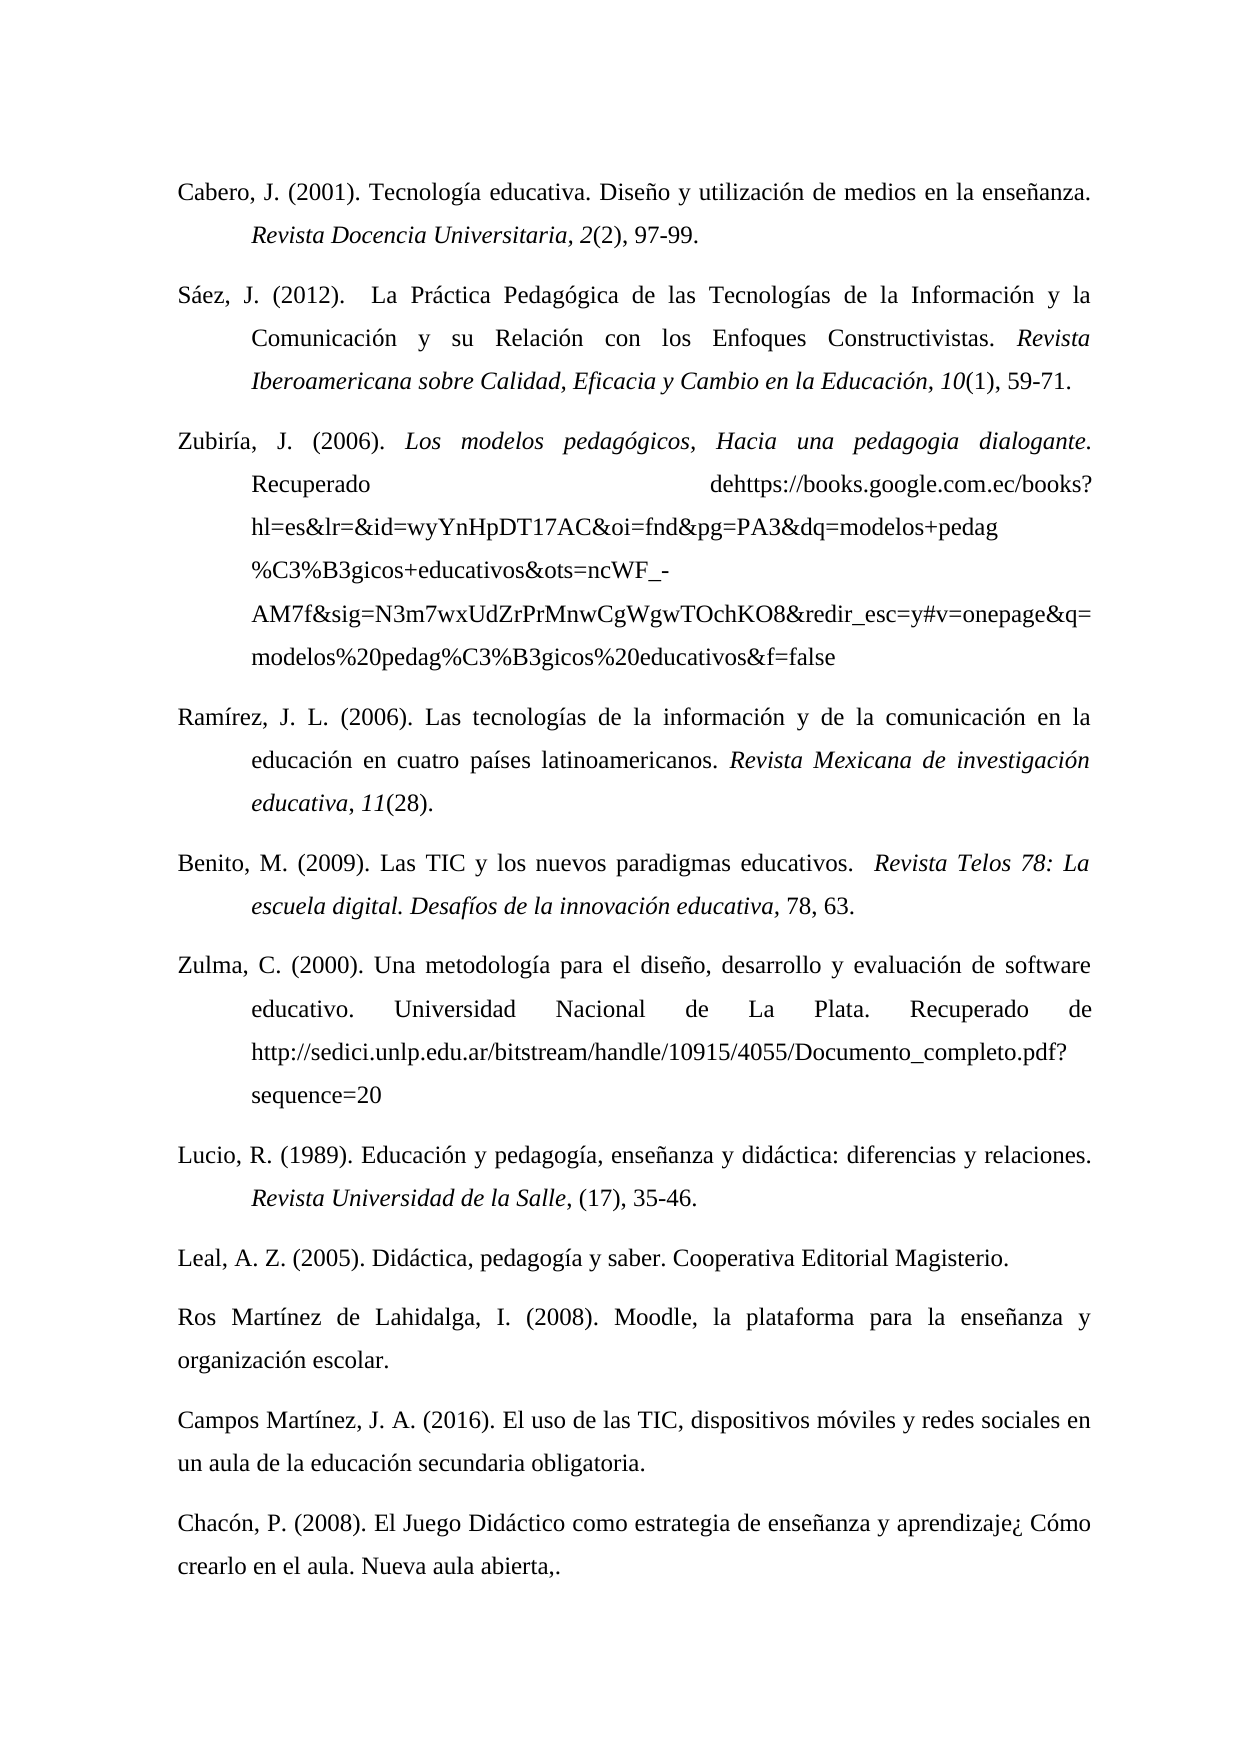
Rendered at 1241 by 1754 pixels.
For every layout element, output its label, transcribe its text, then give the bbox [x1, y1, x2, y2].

text Ramírez, J. L. (2006). Las tecnologías de la información y de la comunicación en la educación en cuatro países latinoamericanos. Revista Mexicana de investigación educativa, 11(28). [177, 702, 1092, 817]
text Sáez, J. (2012). La Práctica Pedagógica de las Tecnologías de la Información y la Comunicación y su Relación con los Enfoques Constructivistas. Revista Iberoamericana sobre Calidad, Eficacia y Cambio en la Educación, 10(1), 59-71. [177, 280, 1092, 395]
text Chacón, P. (2008). El Juego Didáctico como estrategia de enseñanza y aprendizaje¿ Cómo crearlo en el aula. Nueva aula abierta,. [177, 1508, 1092, 1580]
text Lucio, R. (1989). Educación y pedagogía, enseñanza y didáctica: diferencias y relaciones. Revista Universidad de la Salle, (17), 35-46. [177, 1140, 1092, 1212]
text Ros Martínez de Lahidalga, I. (2008). Moodle, la plataforma para la enseñanza y organización escolar. [177, 1302, 1092, 1374]
text Zubiría, J. (2006). Los modelos pedagógicos, Hacia una pedagogia dialogante. Recuperado dehttps://books.google.com.ec/books?hl=es&lr=&id=wyYnHpDT17AC&oi=fnd&pg=PA3&dq=modelos+pedag%C3%B3gicos+educativos&ots=ncWF_-AM7f&sig=N3m7wxUdZrPrMnwCgWgwTOchKO8&redir_esc=y#v=onepage&q=modelos%20pedag%C3%B3gicos%20educativos&f=false [177, 426, 1092, 671]
text Benito, M. (2009). Las TIC y los nuevos paradigmas educativos. Revista Telos 78: La escuela digital. Desafíos de la innovación educativa, 78, 63. [177, 848, 1092, 919]
text Campos Martínez, J. A. (2016). El uso de las TIC, dispositivos móviles y redes sociales en un aula de la educación secundaria obligatoria. [177, 1405, 1092, 1477]
text Cabero, J. (2001). Tecnología educativa. Diseño y utilización de medios en la enseñanza. Revista Docencia Universitaria, 2(2), 97-99. [177, 177, 1092, 249]
text Zulma, C. (2000). Una metodología para el diseño, desarrollo y evaluación de software educativo. Universidad Nacional de La Plata. Recuperado de http://sedici.unlp.edu.ar/bitstream/handle/10915/4055/Documento_completo.pdf?sequence=20 [177, 951, 1092, 1109]
text Leal, A. Z. (2005). Didáctica, pedagogía y saber. Cooperativa Editorial Magisterio. [177, 1243, 1092, 1271]
